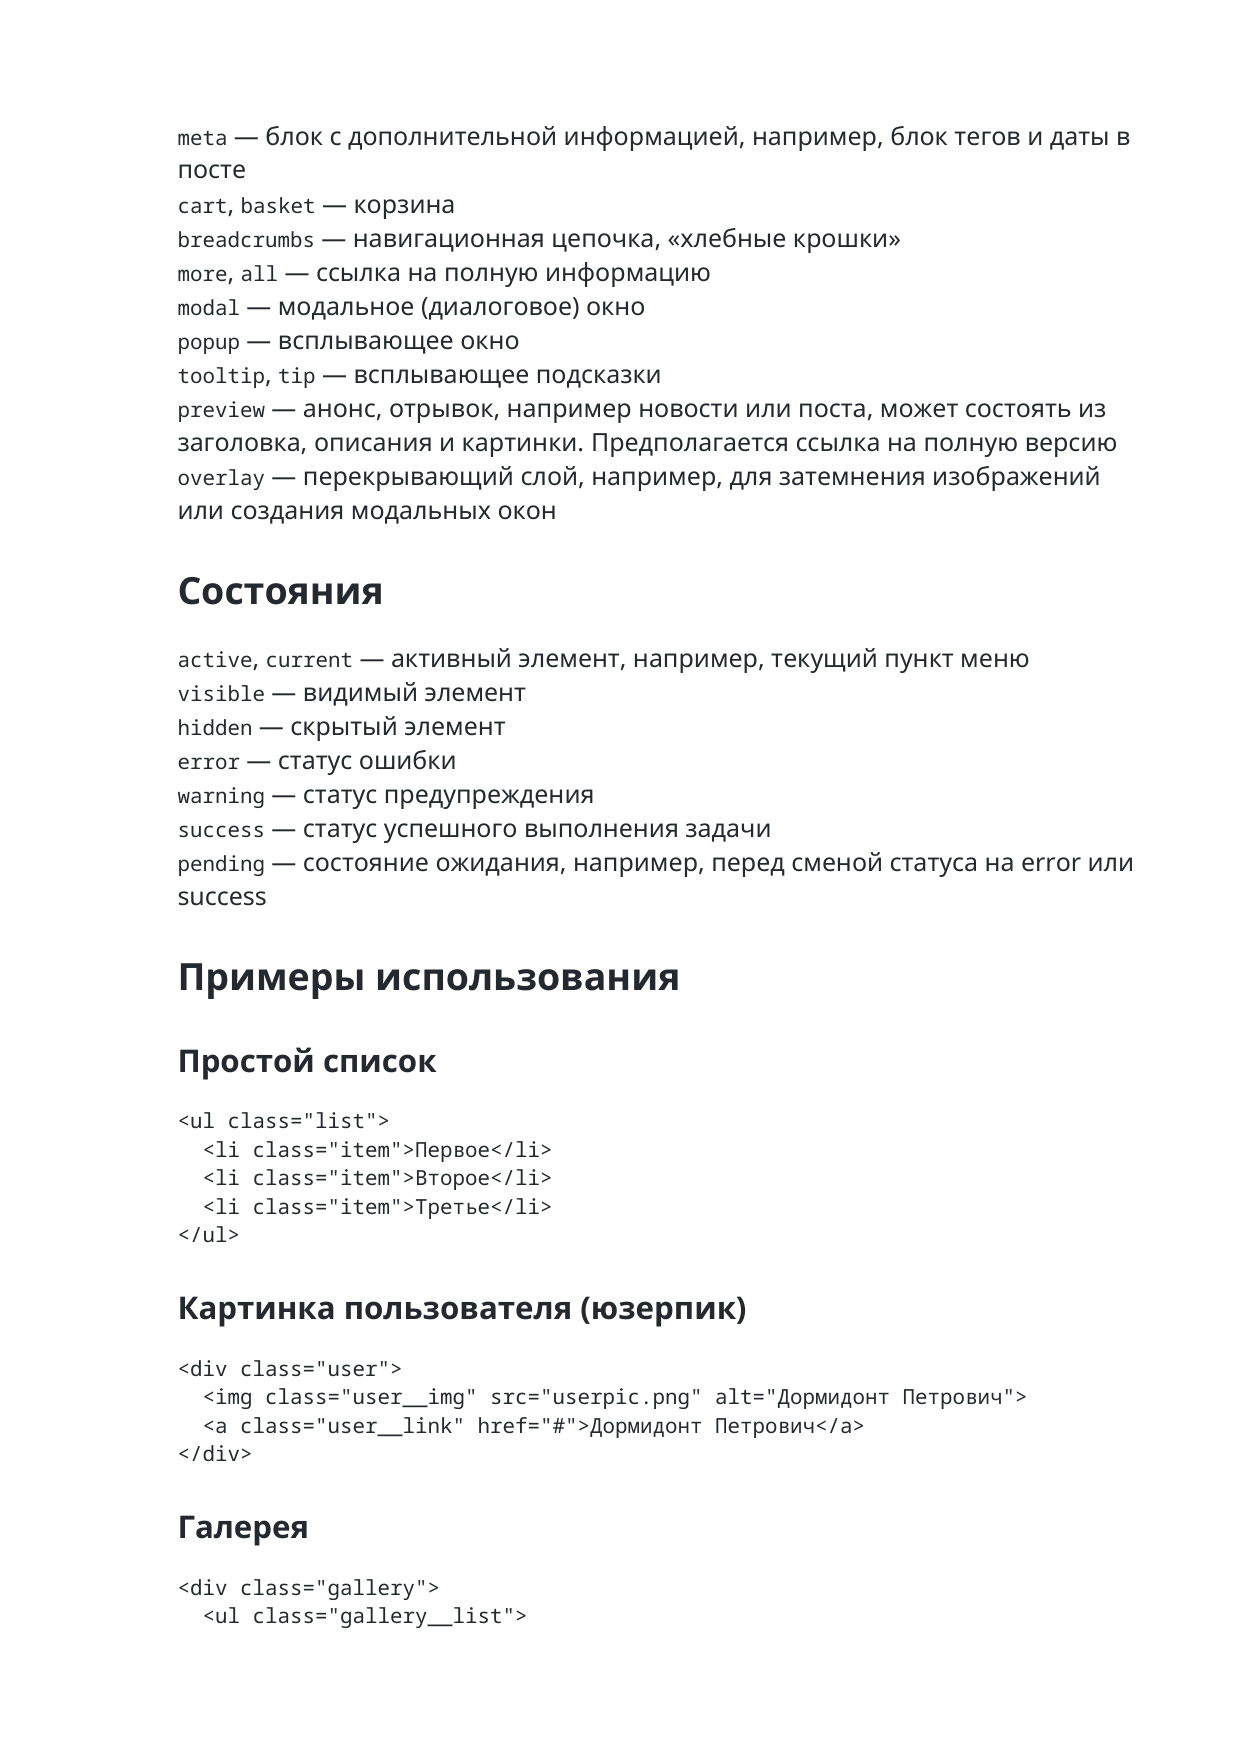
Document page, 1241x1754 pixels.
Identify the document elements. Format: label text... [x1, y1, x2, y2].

text pending — состояние ожидания, например, перед сменой статуса на error или success [177, 845, 1152, 913]
text success — статус успешного выполнения задачи [177, 811, 1152, 845]
text <img class="user__img" src="userpic.png" alt="Дормидонт Петрович"> [177, 1382, 1152, 1411]
text visible — видимый элемент [177, 674, 1152, 708]
text popup — всплывающее окно [177, 322, 1152, 357]
text hidden — скрытый элемент [177, 708, 1152, 743]
text <li class="item">Второе</li> [177, 1163, 1152, 1192]
text breadcrumbs — навигационная цепочка, «хлебные крошки» [177, 220, 1152, 254]
text warning — статус предупреждения [177, 777, 1152, 811]
text <li class="item">Третье</li> [177, 1192, 1152, 1220]
text </div> [177, 1439, 1152, 1468]
text preview — анонс, отрывок, например новости или поста, может состоять из заголовка, описания и картинки. Предполагается ссылка на полную версию [177, 391, 1152, 459]
text Состояния [177, 564, 1152, 615]
text error — статус ошибки [177, 743, 1152, 777]
text <div class="gallery"> [177, 1573, 1152, 1601]
text <ul class="gallery__list"> [177, 1601, 1152, 1629]
text overlay — перекрывающий слой, например, для затемнения изображений или создания модальных окон [177, 459, 1152, 527]
text meta — блок с дополнительной информацией, например, блок тегов и даты в посте [177, 118, 1152, 186]
text <a class="user__link" href="#">Дормидонт Петрович</a> [177, 1411, 1152, 1439]
text </ul> [177, 1220, 1152, 1249]
text active, current — активный элемент, например, текущий пункт меню [177, 640, 1152, 674]
text Примеры использования [177, 950, 1152, 1001]
text Простой список [177, 1039, 1152, 1082]
text more, all — ссылка на полную информацию [177, 254, 1152, 288]
text modal — модальное (диалоговое) окно [177, 288, 1152, 322]
text Галерея [177, 1505, 1152, 1548]
text Картинка пользователя (юзерпик) [177, 1286, 1152, 1329]
text <div class="user"> [177, 1354, 1152, 1382]
text <ul class="list"> [177, 1107, 1152, 1135]
text tooltip, tip — всплывающее подсказки [177, 357, 1152, 391]
text cart, basket — корзина [177, 186, 1152, 220]
text <li class="item">Первое</li> [177, 1135, 1152, 1163]
